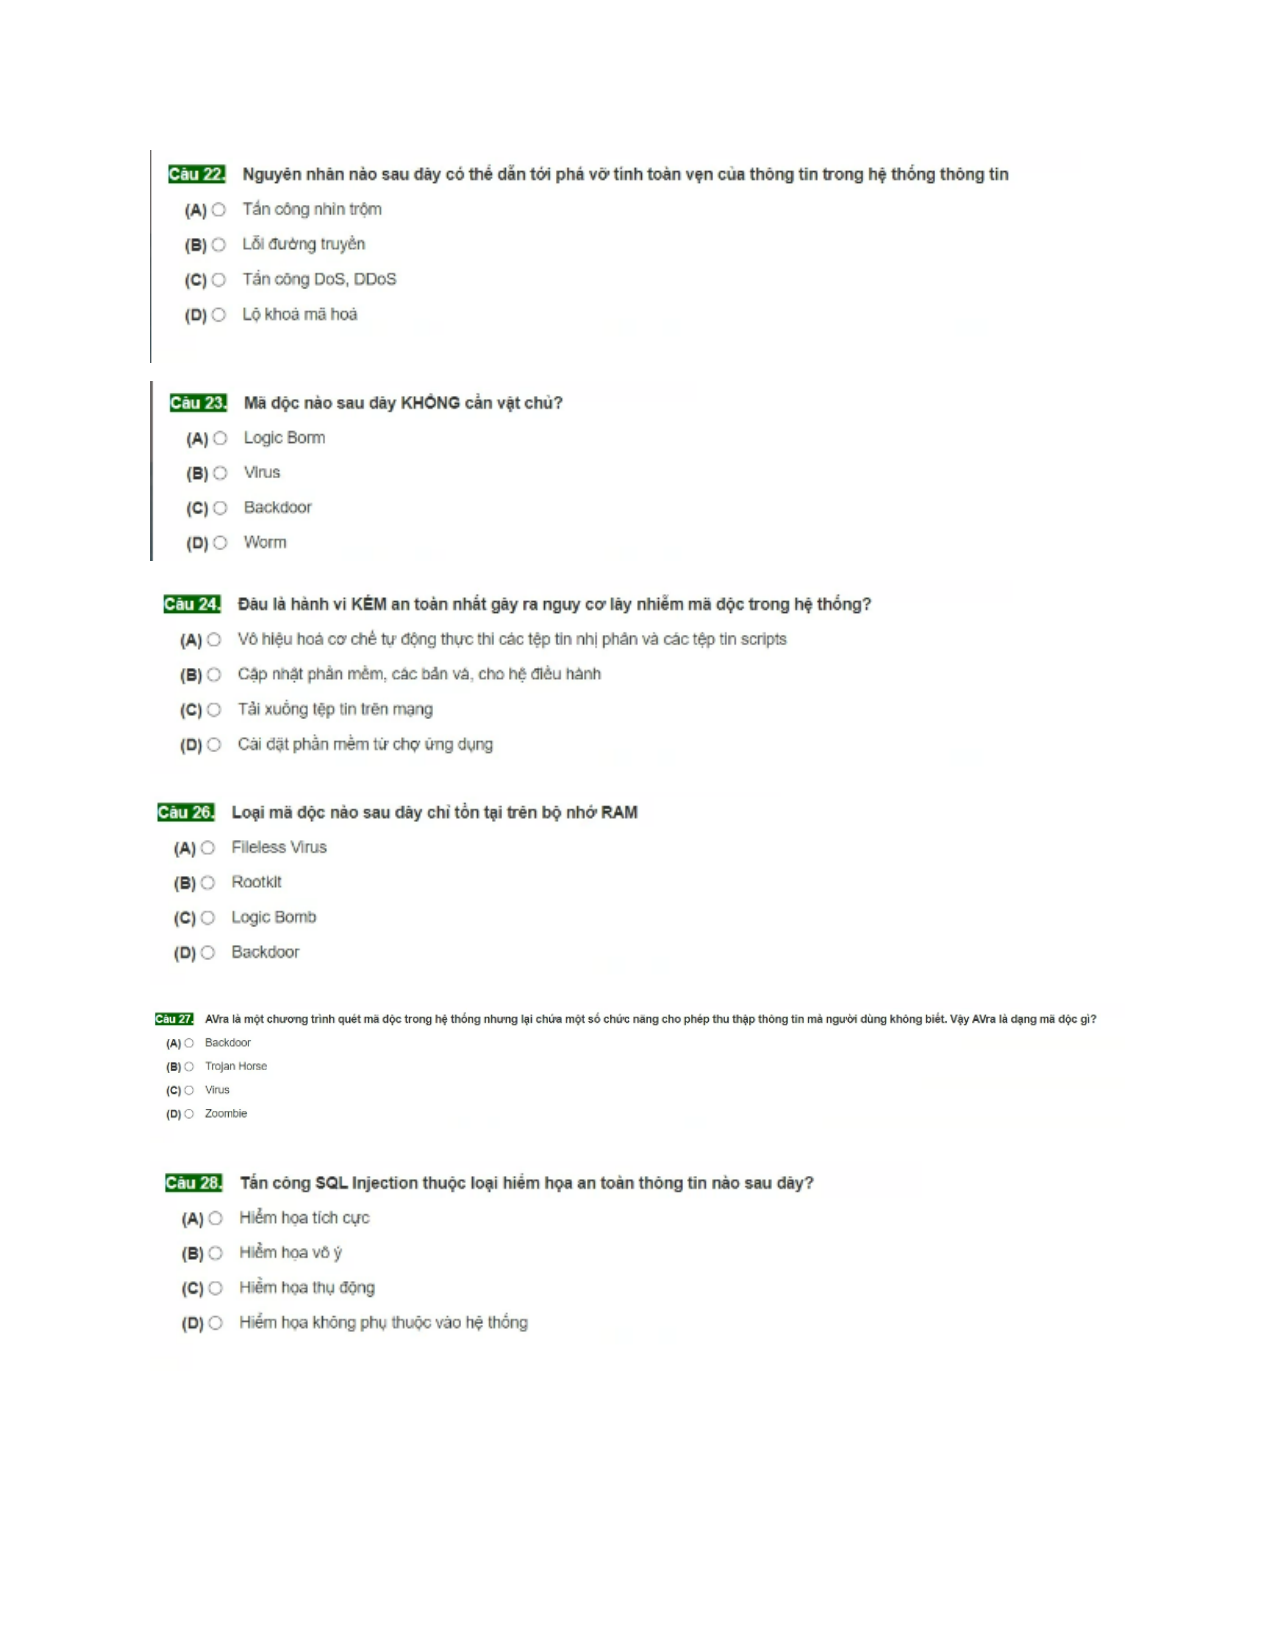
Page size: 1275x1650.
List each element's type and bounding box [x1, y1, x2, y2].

picture [150, 1161, 922, 1371]
picture [150, 381, 697, 561]
picture [150, 1003, 1125, 1143]
picture [150, 792, 782, 985]
picture [150, 150, 1082, 363]
picture [150, 580, 1013, 774]
